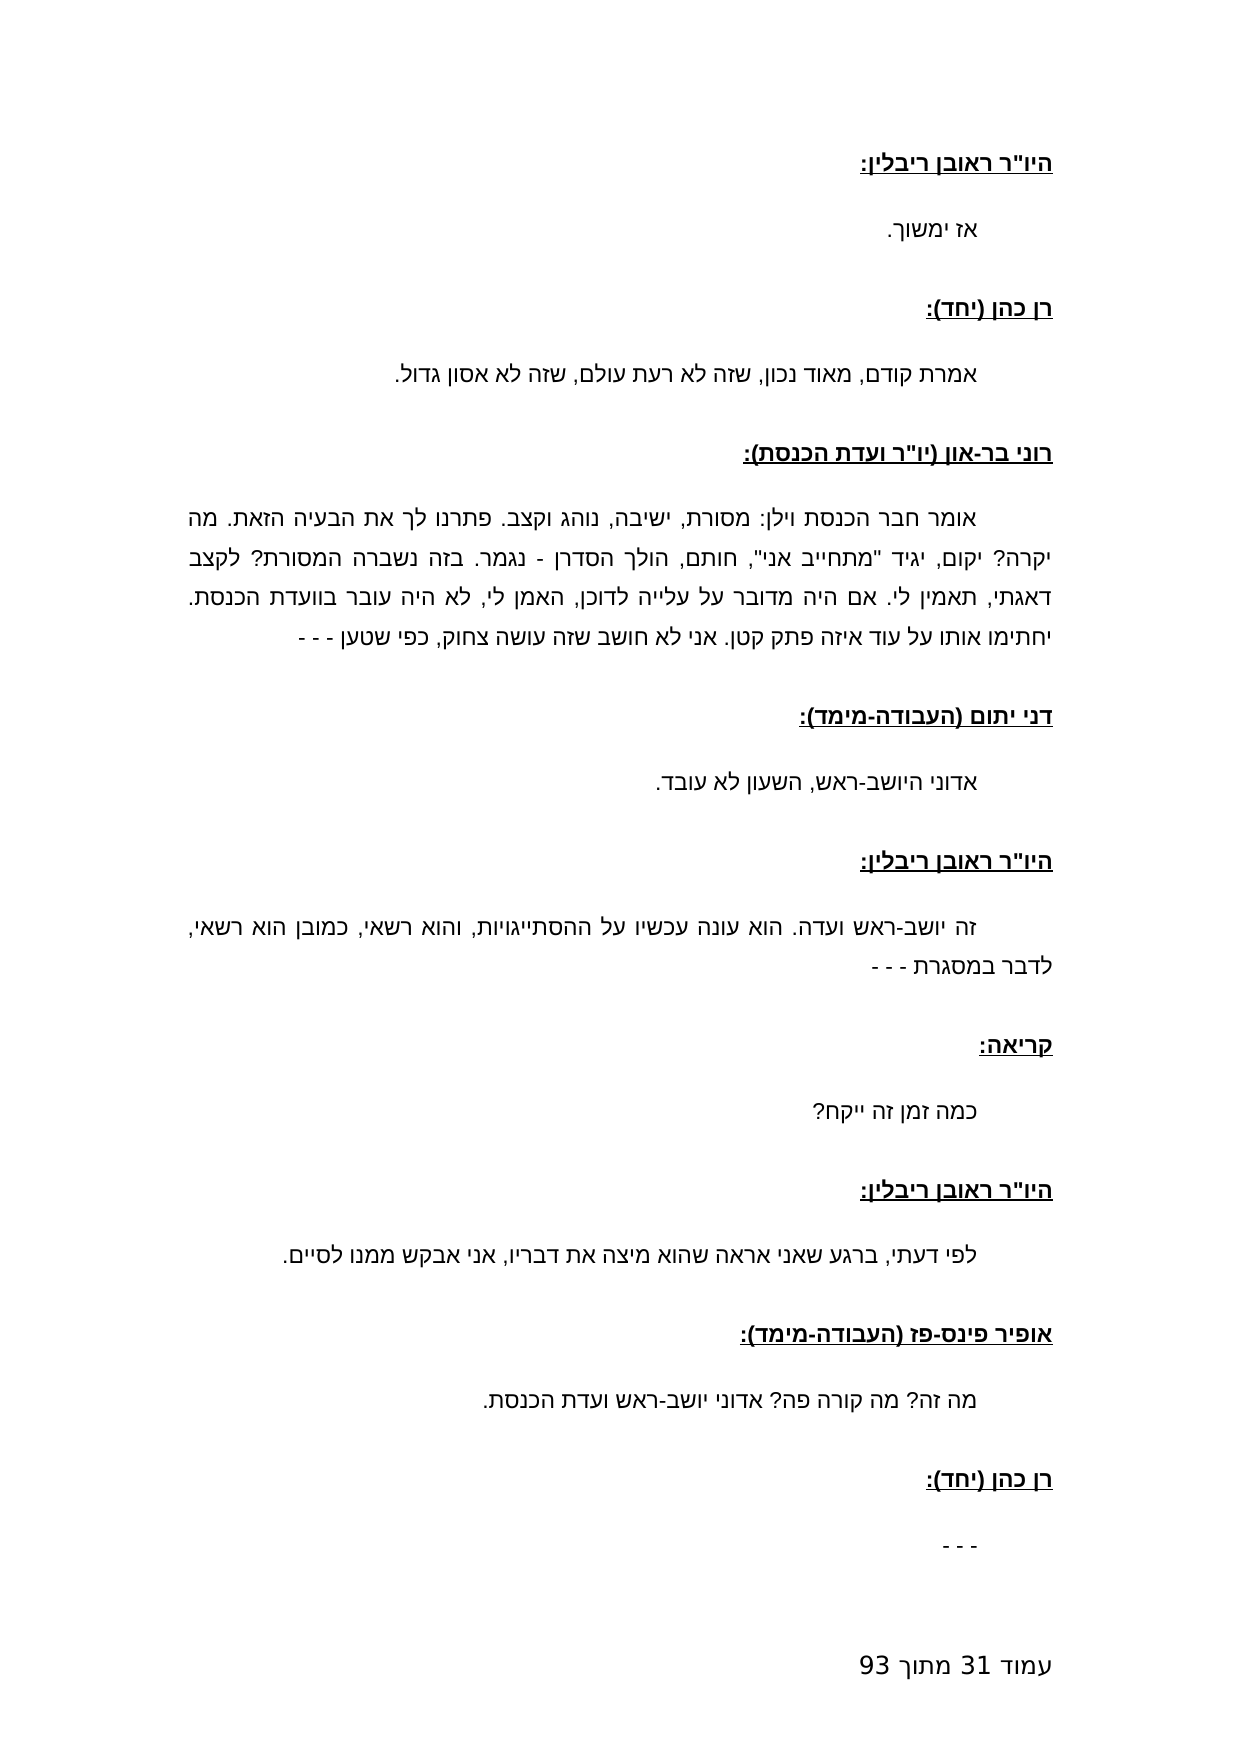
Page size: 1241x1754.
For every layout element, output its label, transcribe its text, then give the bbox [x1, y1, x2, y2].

text זה יושב-ראש ועדה. הוא עונה עכשיו על ההסתייגויות, והוא רשאי, כמובן הוא רשאי, לדבר במסגרת - - - [187, 913, 1053, 979]
text רוני בר-און (יו"ר ועדת הכנסת): [187, 439, 1053, 466]
text לפי דעתי, ברגע שאני אראה שהוא מיצה את דבריו, אני אבקש ממנו לסיים. [187, 1242, 1053, 1269]
text רן כהן (יחד): [187, 295, 1053, 321]
text אז ימשוך. [187, 216, 1053, 242]
text היו"ר ראובן ריבלין: [187, 848, 1053, 874]
text אדוני היושב-ראש, השעון לא עובד. [187, 769, 1053, 795]
text היו"ר ראובן ריבלין: [187, 1177, 1053, 1203]
text אופיר פינס-פז (העבודה-מימד): [187, 1321, 1053, 1348]
text רן כהן (יחד): [187, 1466, 1053, 1493]
text מה זה? מה קורה פה? אדוני יושב-ראש ועדת הכנסת. [187, 1387, 1053, 1414]
text קריאה: [187, 1032, 1053, 1058]
text כמה זמן זה ייקח? [187, 1098, 1053, 1124]
text אומר חבר הכנסת וילן: מסורת, ישיבה, נוהג וקצב. פתרנו לך את הבעיה הזאת. מה יקרה? יקום, יגיד "מתחייב אני", חותם, הולך הסדרן - נגמר. בזה נשברה המסורת? לקצב דאגתי, תאמין לי. אם היה מדובר על עלייה לדוכן, האמן לי, לא היה עובר בוועדת הכנסת. יחתימו אותו על עוד איזה פתק קטן. אני לא חושב שזה עושה צחוק, כפי שטען - - - [187, 505, 1053, 650]
text אמרת קודם, מאוד נכון, שזה לא רעת עולם, שזה לא אסון גדול. [187, 361, 1053, 387]
text - - - [187, 1532, 1053, 1558]
text היו"ר ראובן ריבלין: [187, 150, 1053, 176]
text דני יתום (העבודה-מימד): [187, 703, 1053, 729]
